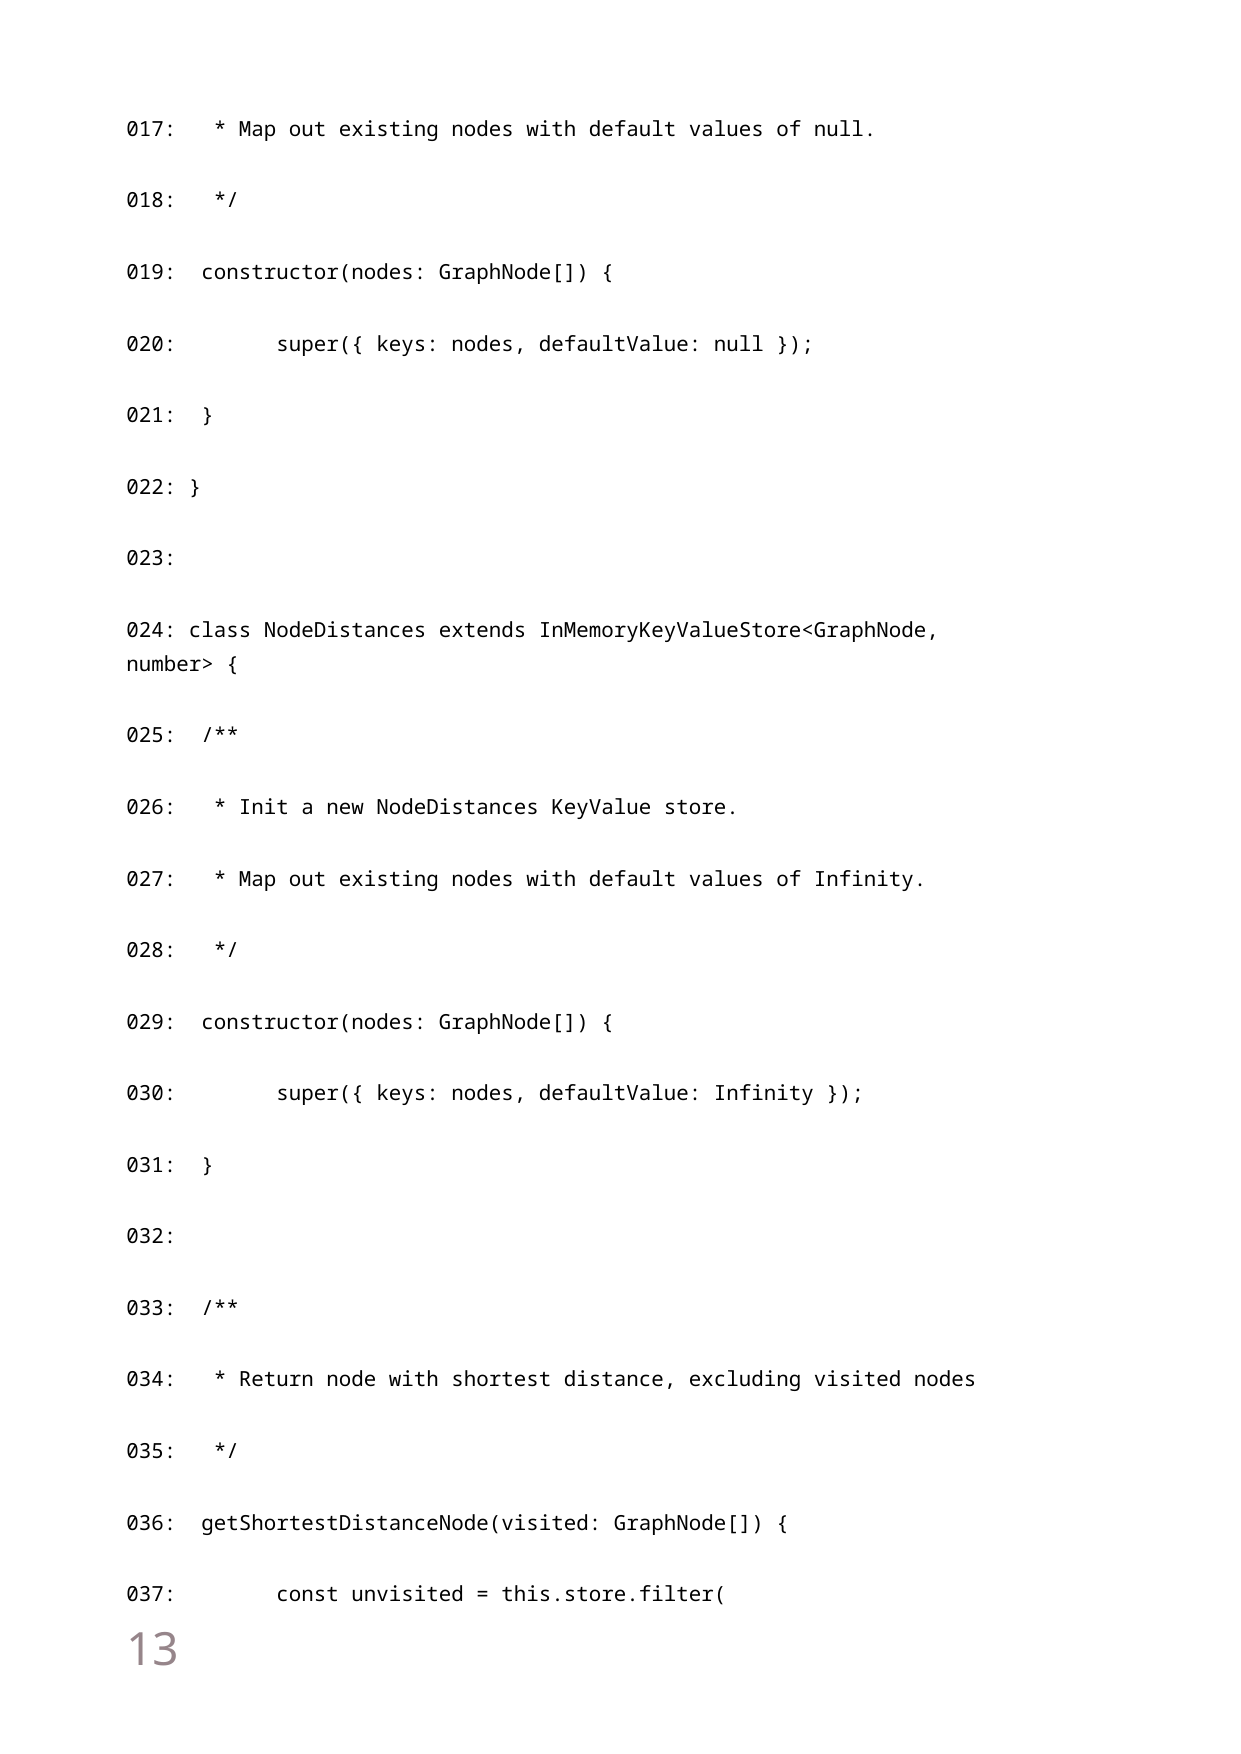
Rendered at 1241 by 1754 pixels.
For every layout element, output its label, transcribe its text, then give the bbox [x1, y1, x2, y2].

text 020: super({ keys: nodes, defaultValue: null }); [126, 329, 985, 357]
text 028: */ [126, 935, 985, 964]
text 026: * Init a new NodeDistances KeyValue store. [126, 792, 985, 821]
text 021: } [126, 400, 985, 429]
text 025: /** [126, 721, 985, 749]
text 018: */ [126, 186, 985, 214]
text 027: * Map out existing nodes with default values of Infinity. [126, 864, 985, 892]
text 032: [126, 1221, 985, 1250]
text 022: } [126, 472, 985, 500]
text 029: constructor(nodes: GraphNode[]) { [126, 1007, 985, 1035]
text 024: class NodeDistances extends InMemoryKeyValueStore<GraphNode, number> { [126, 615, 985, 677]
text 036: getShortestDistanceNode(visited: GraphNode[]) { [126, 1508, 985, 1536]
text 019: constructor(nodes: GraphNode[]) { [126, 257, 985, 286]
text 023: [126, 543, 985, 572]
text 030: super({ keys: nodes, defaultValue: Infinity }); [126, 1078, 985, 1107]
text 035: */ [126, 1436, 985, 1464]
text 033: /** [126, 1293, 985, 1321]
text 017: * Map out existing nodes with default values of null. [126, 114, 985, 142]
text 037: const unvisited = this.store.filter( [126, 1579, 985, 1608]
text 031: } [126, 1150, 985, 1178]
text 034: * Return node with shortest distance, excluding visited nodes [126, 1364, 985, 1393]
